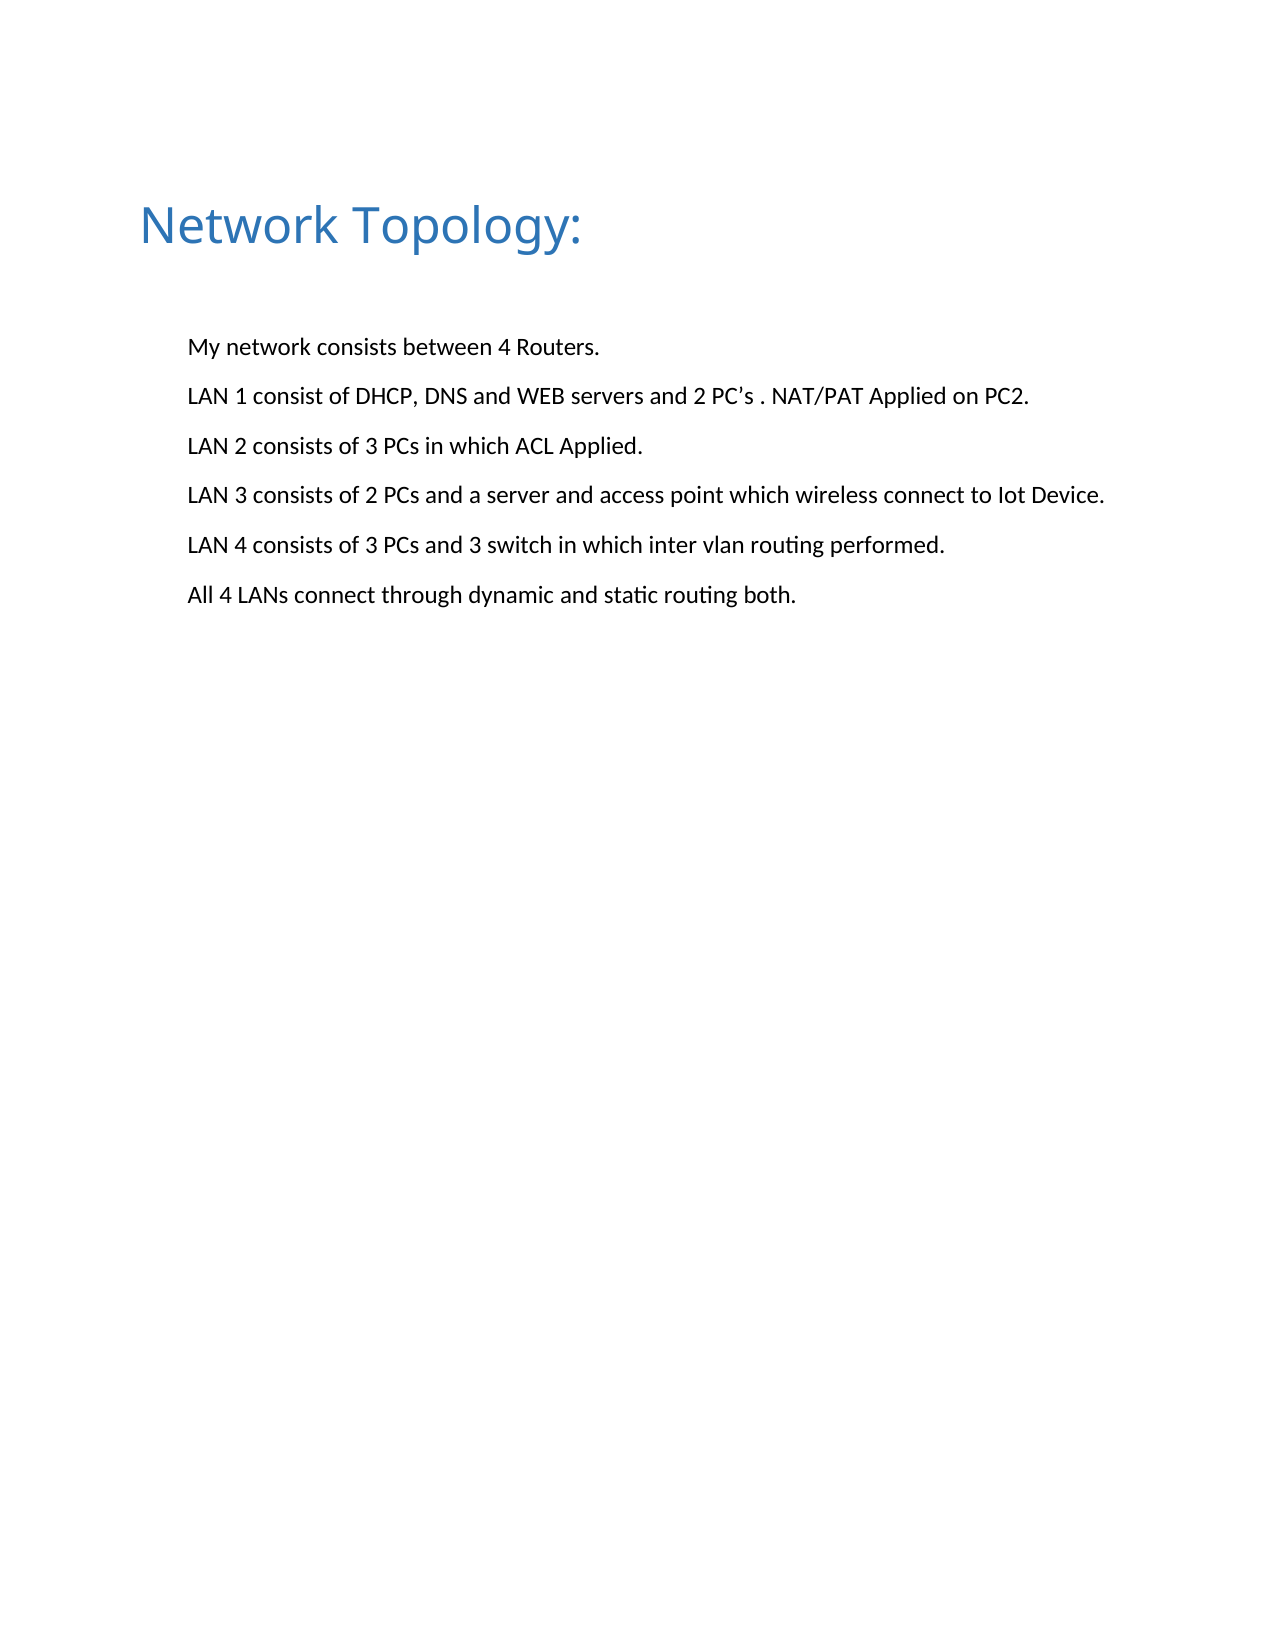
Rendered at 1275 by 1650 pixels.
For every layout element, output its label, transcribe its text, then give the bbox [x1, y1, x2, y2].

text My network consists between 4 Routers. [187, 331, 1248, 361]
text LAN 1 consist of DHCP, DNS and WEB servers and 2 PC’s . NAT/PAT Applied on PC2. LAN 2 consists of 3 PCs in which ACL Applied. [187, 380, 1057, 460]
text LAN 3 consists of 2 PCs and a server and access point which wireless connect to Iot Device. LAN 4 consists of 3 PCs and 3 switch in which inter vlan routing performed. [187, 479, 1119, 560]
subtitle Network Topology: [139, 189, 1248, 258]
text All 4 LANs connect through dynamic and static routing both. [187, 579, 1248, 609]
